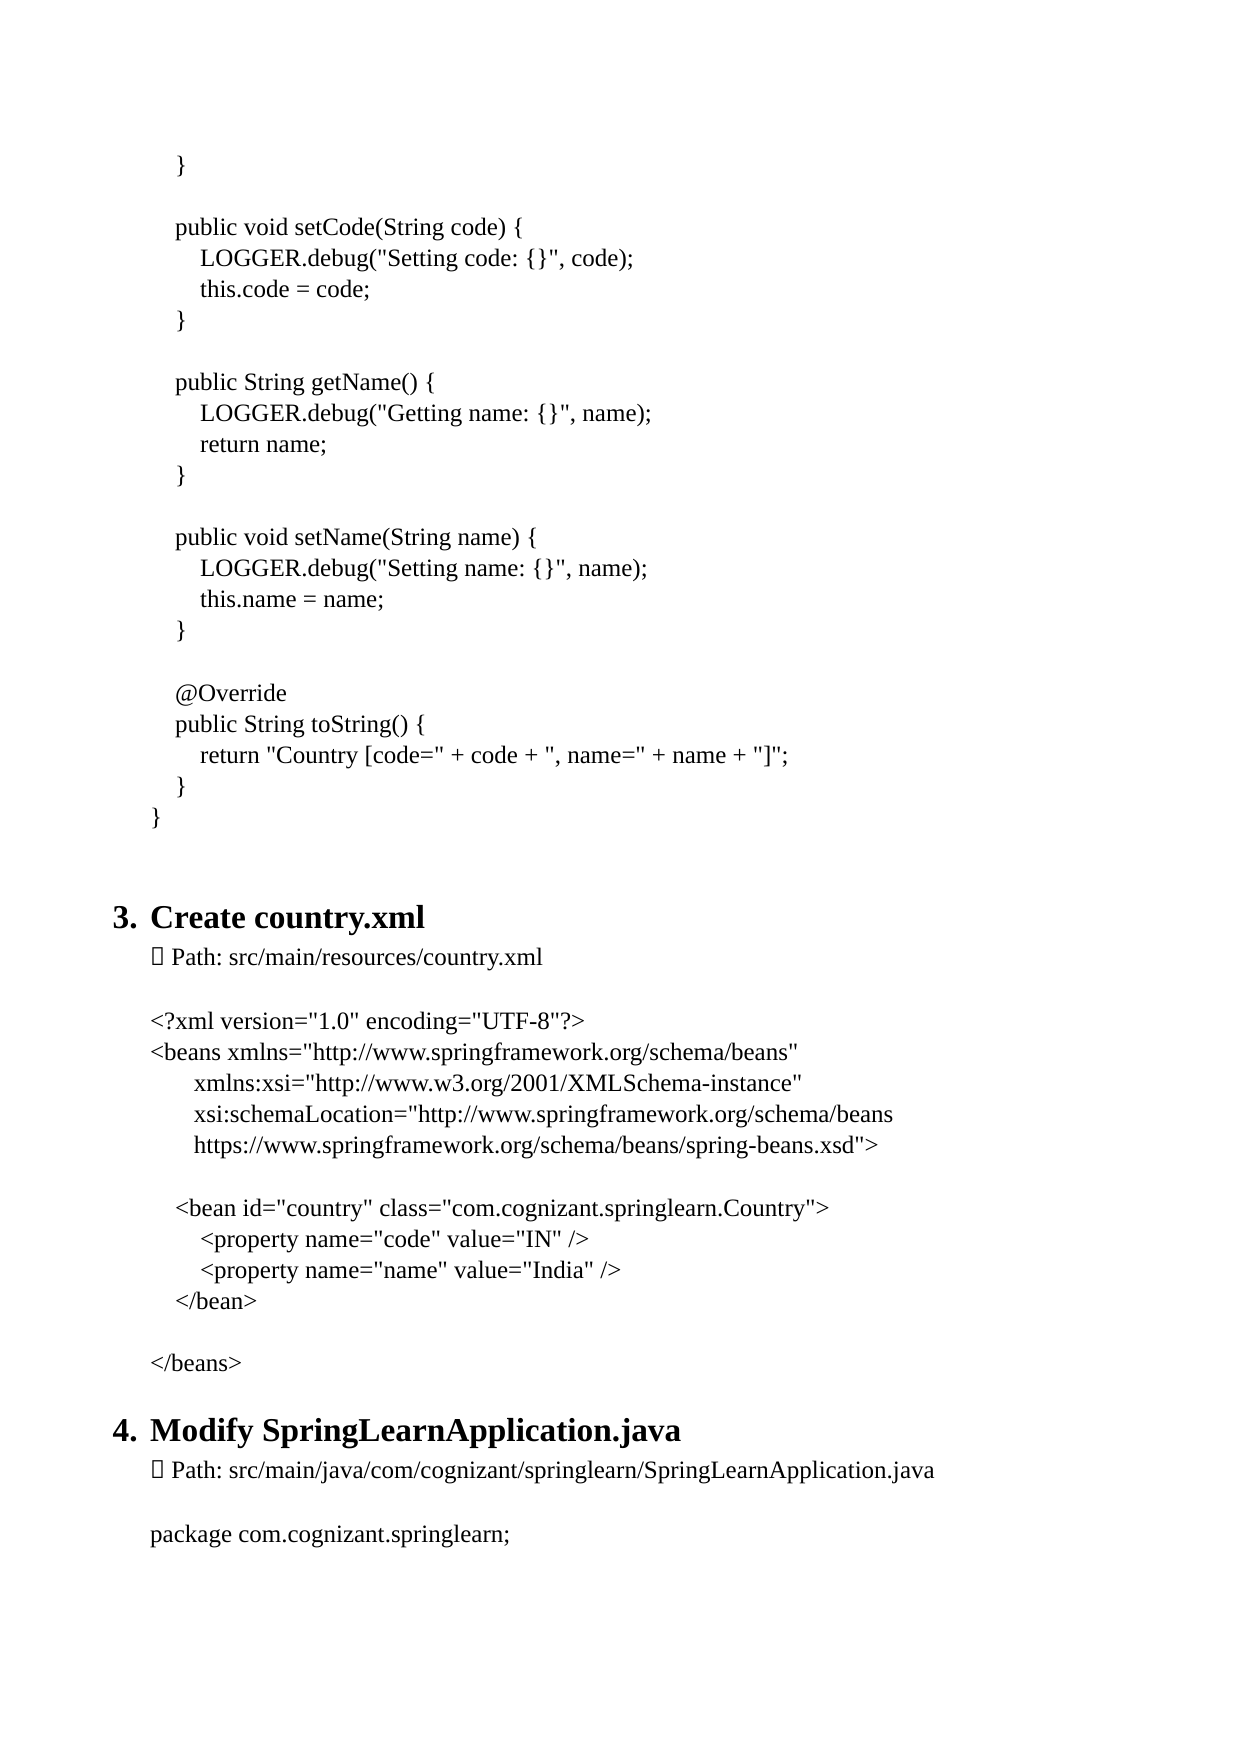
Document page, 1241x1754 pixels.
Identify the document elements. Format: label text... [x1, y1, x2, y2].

list xmlns:xsi="http://www.w3.org/2001/XMLSchema-instance" [150, 1068, 1090, 1097]
list public void setName(String name) { [150, 522, 1090, 551]
list 📁 Path: src/main/java/com/cognizant/springlearn/SpringLearnApplication.java [150, 1451, 1090, 1485]
list <?xml version="1.0" encoding="UTF-8"?> [150, 1006, 1090, 1035]
list this.code = code; [150, 274, 1090, 303]
list public void setCode(String code) { [150, 212, 1090, 241]
list </bean> [150, 1286, 1090, 1314]
list LOGGER.debug("Setting name: {}", name); [150, 553, 1090, 582]
list <bean id="country" class="com.cognizant.springlearn.Country"> [150, 1193, 1090, 1221]
list xsi:schemaLocation="http://www.springframework.org/schema/beans [150, 1099, 1090, 1128]
list } [150, 771, 1090, 799]
list } [150, 305, 1090, 334]
list public String toString() { [150, 709, 1090, 737]
list } [150, 150, 1090, 179]
list <beans xmlns="http://www.springframework.org/schema/beans" [150, 1037, 1090, 1066]
list LOGGER.debug("Setting code: {}", code); [150, 243, 1090, 272]
list } [150, 802, 1090, 831]
list 📁 Path: src/main/resources/country.xml [150, 939, 1090, 973]
list https://www.springframework.org/schema/beans/spring-beans.xsd"> [150, 1131, 1090, 1159]
list public String getName() { [150, 367, 1090, 396]
list return "Country [code=" + code + ", name=" + name + "]"; [150, 740, 1090, 768]
list LOGGER.debug("Getting name: {}", name); [150, 398, 1090, 427]
list Modify SpringLearnApplication.java [112, 1410, 1090, 1448]
list } [150, 460, 1090, 489]
list package com.cognizant.springlearn; [150, 1519, 1090, 1548]
list </beans> [150, 1348, 1090, 1377]
list } [150, 616, 1090, 644]
list <property name="code" value="IN" /> [150, 1224, 1090, 1252]
list this.name = name; [150, 584, 1090, 613]
list Create country.xml [112, 897, 1090, 936]
list return name; [150, 429, 1090, 458]
list @Override [150, 678, 1090, 706]
list <property name="name" value="India" /> [150, 1255, 1090, 1283]
